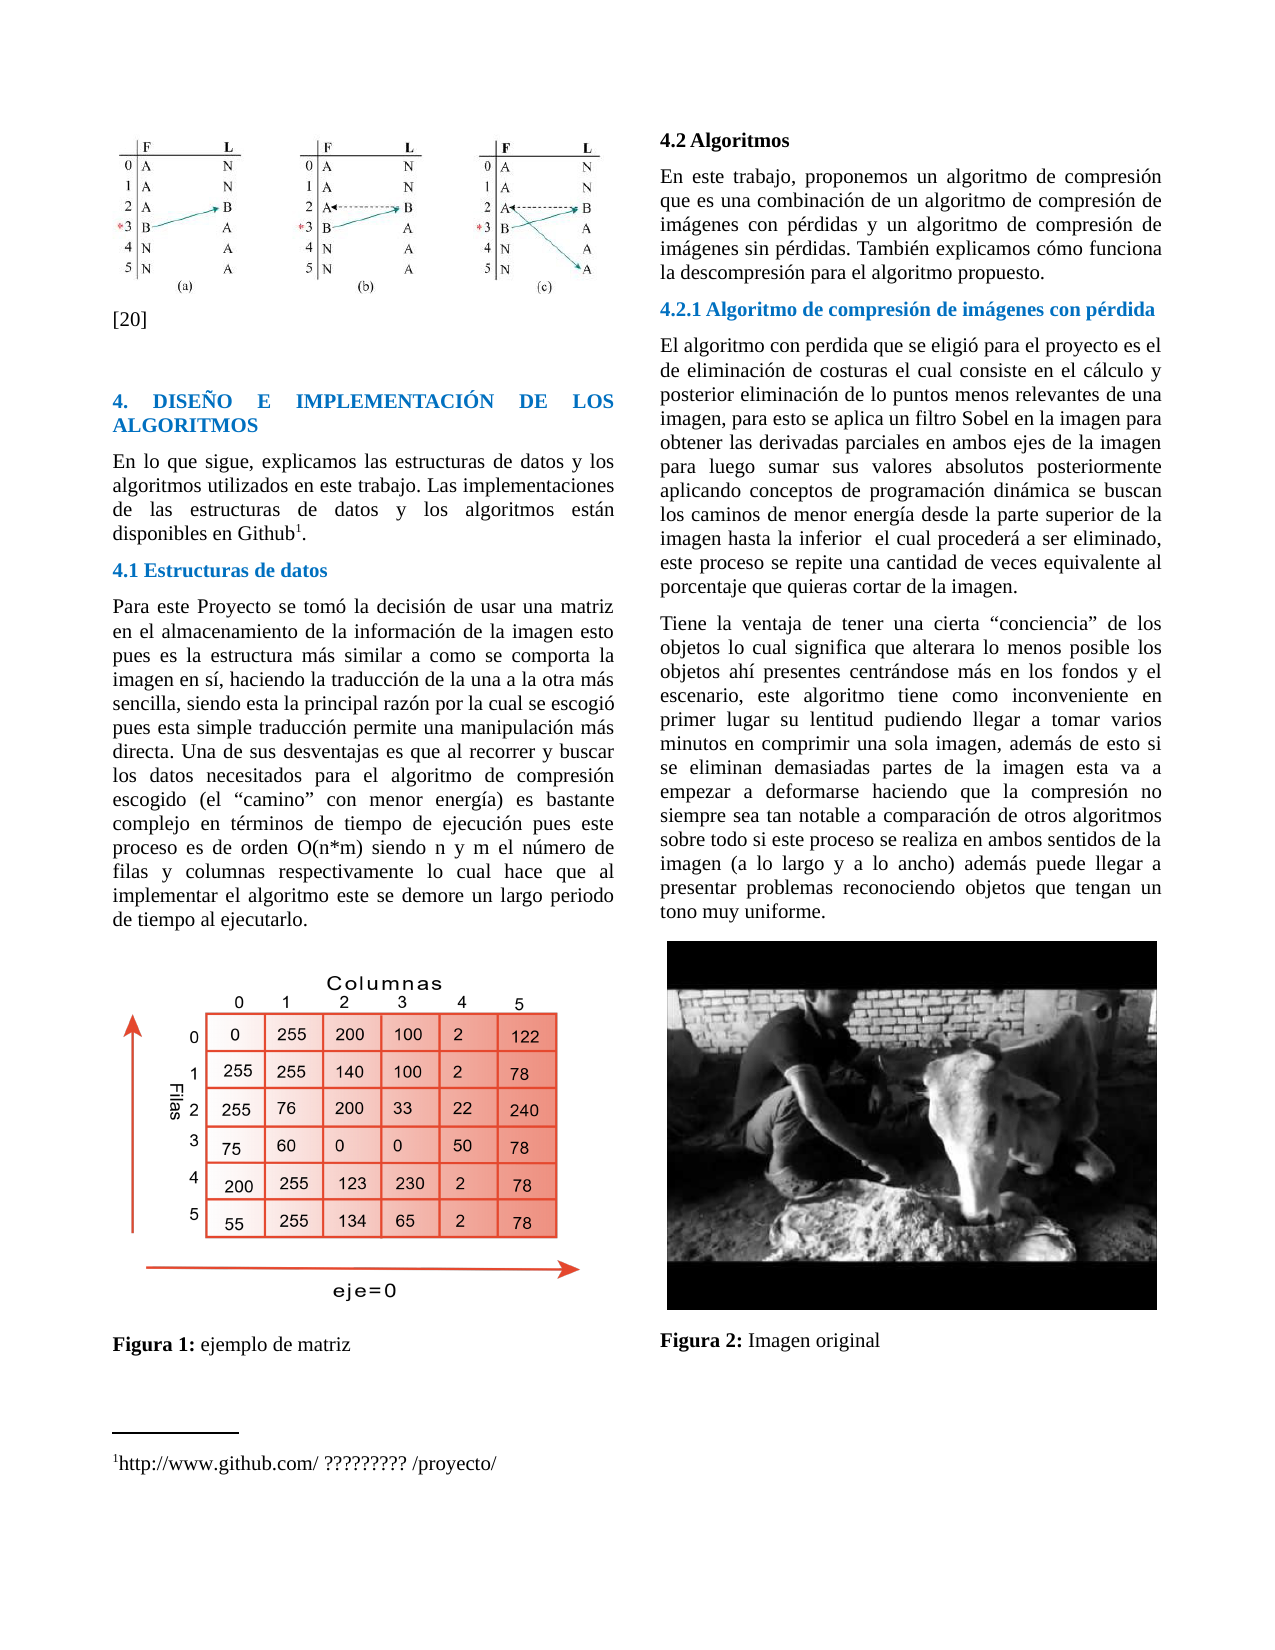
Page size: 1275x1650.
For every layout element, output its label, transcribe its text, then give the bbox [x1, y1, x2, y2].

text El algoritmo con perdida que se eligió para el proyecto es el de eliminación de costuras el cual consiste en el cálculo y posterior eliminación de lo puntos menos relevantes de una imagen, para esto se aplica un filtro Sobel en la imagen para obtener las derivadas parciales en ambos ejes de la imagen para luego sumar sus valores absolutos posteriormente aplicando conceptos de programación dinámica se buscan los caminos de menor energía desde la parte superior de la imagen hasta la inferior el cual procederá a ser eliminado, este proceso se repite una cantidad de veces equivalente al porcentaje que quieras cortar de la imagen. [660, 333, 1162, 598]
text Figura 1: ejemplo de matriz [112, 1332, 615, 1356]
text Tiene la ventaja de tener una cierta “conciencia” de los objetos lo cual significa que alterara lo menos posible los objetos ahí presentes centrándose más en los fondos y el escenario, este algoritmo tiene como inconveniente en primer lugar su lentitud pudiendo llegar a tomar varios minutos en comprimir una sola imagen, además de esto si se eliminan demasiadas partes de la imagen esta va a empezar a deformarse haciendo que la compresión no siempre sea tan notable a comparación de otros algoritmos sobre todo si este proceso se realiza en ambos sentidos de la imagen (a lo largo y a lo ancho) además puede llegar a presentar problemas reconociendo objetos que tengan un tono muy uniforme. [660, 611, 1162, 923]
text [20] [112, 307, 615, 331]
text 4.2 Algoritmos [660, 127, 1162, 152]
text 4.2.1 Algoritmo de compresión de imágenes con pérdida [660, 297, 1162, 321]
picture [112, 127, 615, 307]
subtitle En lo que sigue, explicamos las estructuras de datos y los algoritmos utilizados en este trabajo. Las implementaciones de las estructuras de datos y los algoritmos están disponibles en Github. [112, 449, 615, 545]
subtitle 4. DISEÑO E IMPLEMENTACIÓN DE LOS ALGORITMOS [112, 388, 615, 437]
text Figura 2: Imagen original [660, 1328, 1162, 1352]
subtitle 4.1 Estructuras de datos [112, 558, 615, 582]
subtitle Para este Proyecto se tomó la decisión de usar una matriz en el almacenamiento de la información de la imagen esto pues es la estructura más similar a como se comporta la imagen en sí, haciendo la traducción de la una a la otra más sencilla, siendo esta la principal razón por la cual se escogió pues esta simple traducción permite una manipulación más directa. Una de sus desventajas es que al recorrer y buscar los datos necesitados para el algoritmo de compresión escogido (el “camino” con menor energía) es bastante complejo en términos de tiempo de ejecución pues este proceso es de orden O(n*m) siendo n y m el número de filas y columnas respectivamente lo cual hace que al implementar el algoritmo este se demore un largo periodo de tiempo al ejecutarlo. [112, 594, 615, 931]
picture [112, 967, 586, 1320]
text En este trabajo, proponemos un algoritmo de compresión que es una combinación de un algoritmo de compresión de imágenes con pérdidas y un algoritmo de compresión de imágenes sin pérdidas. También explicamos cómo funciona la descompresión para el algoritmo propuesto. [660, 164, 1162, 284]
picture [660, 936, 1163, 1316]
